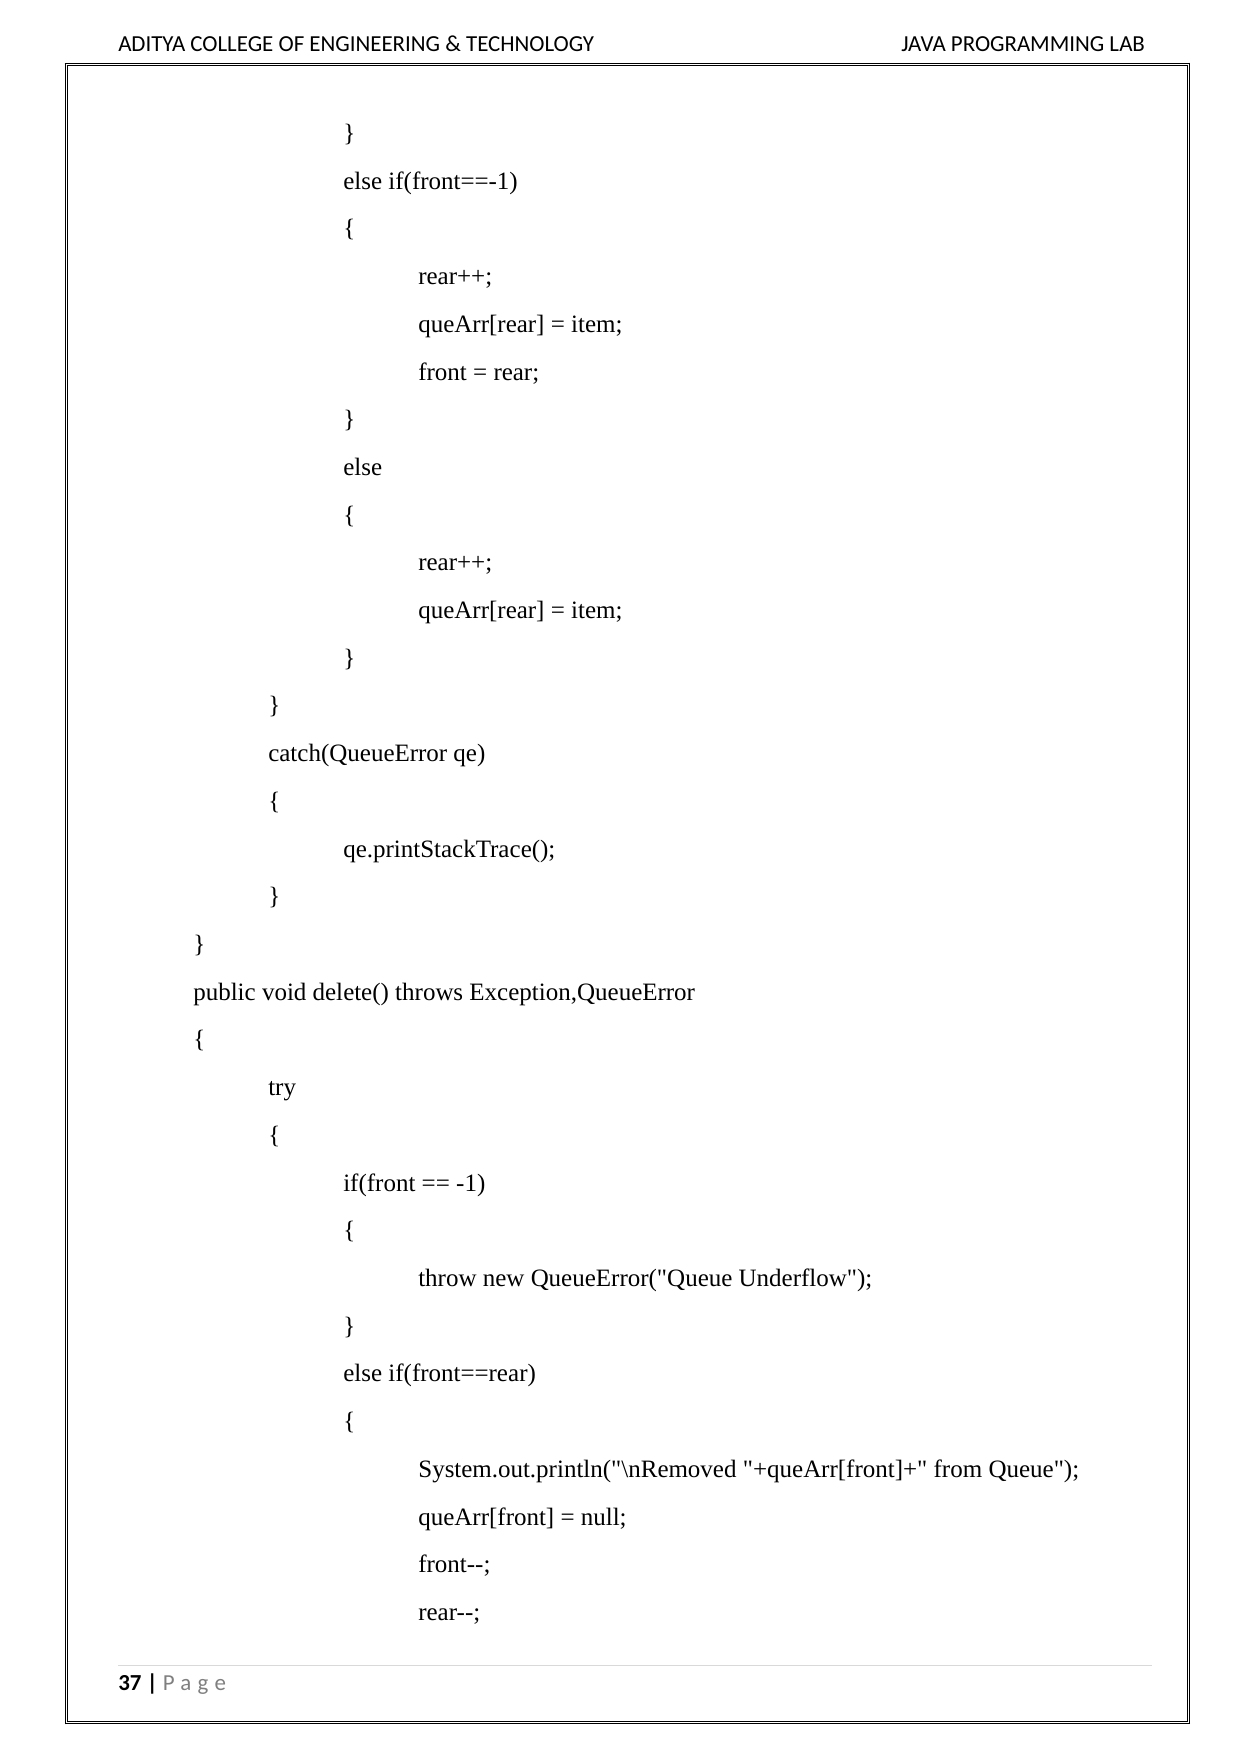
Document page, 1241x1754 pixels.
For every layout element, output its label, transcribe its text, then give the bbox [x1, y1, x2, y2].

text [118, 1454, 1152, 1483]
text { [118, 786, 1152, 815]
text queArr[rear] = item; [118, 595, 1152, 624]
text rear--; [118, 1597, 1152, 1626]
text try [118, 1072, 1152, 1101]
text queArr[front] = null; [118, 1502, 1152, 1530]
text { [118, 1120, 1152, 1149]
text catch(QueueError qe) [118, 738, 1152, 767]
text } [118, 691, 1152, 719]
text qe.printStackTrace(); [118, 834, 1152, 862]
text rear++; [118, 261, 1152, 290]
text throw new QueueError("Queue Underflow"); [118, 1263, 1152, 1292]
text } [118, 643, 1152, 672]
text if(front == -1) [118, 1168, 1152, 1196]
text { [118, 1024, 1152, 1053]
text } [118, 1311, 1152, 1339]
text else if(front==-1) [118, 166, 1152, 194]
text else if(front==rear) [118, 1358, 1152, 1387]
text public void delete() throws Exception,QueueError [118, 977, 1152, 1006]
text { [118, 500, 1152, 528]
text } [118, 929, 1152, 958]
text front = rear; [118, 357, 1152, 385]
text } [118, 881, 1152, 910]
text { [118, 213, 1152, 242]
text front--; [118, 1549, 1152, 1578]
text queArr[rear] = item; [118, 309, 1152, 338]
text } [118, 118, 1152, 147]
text rear++; [118, 547, 1152, 576]
text else [118, 452, 1152, 481]
text { [118, 1406, 1152, 1435]
text } [118, 404, 1152, 433]
text { [118, 1215, 1152, 1244]
